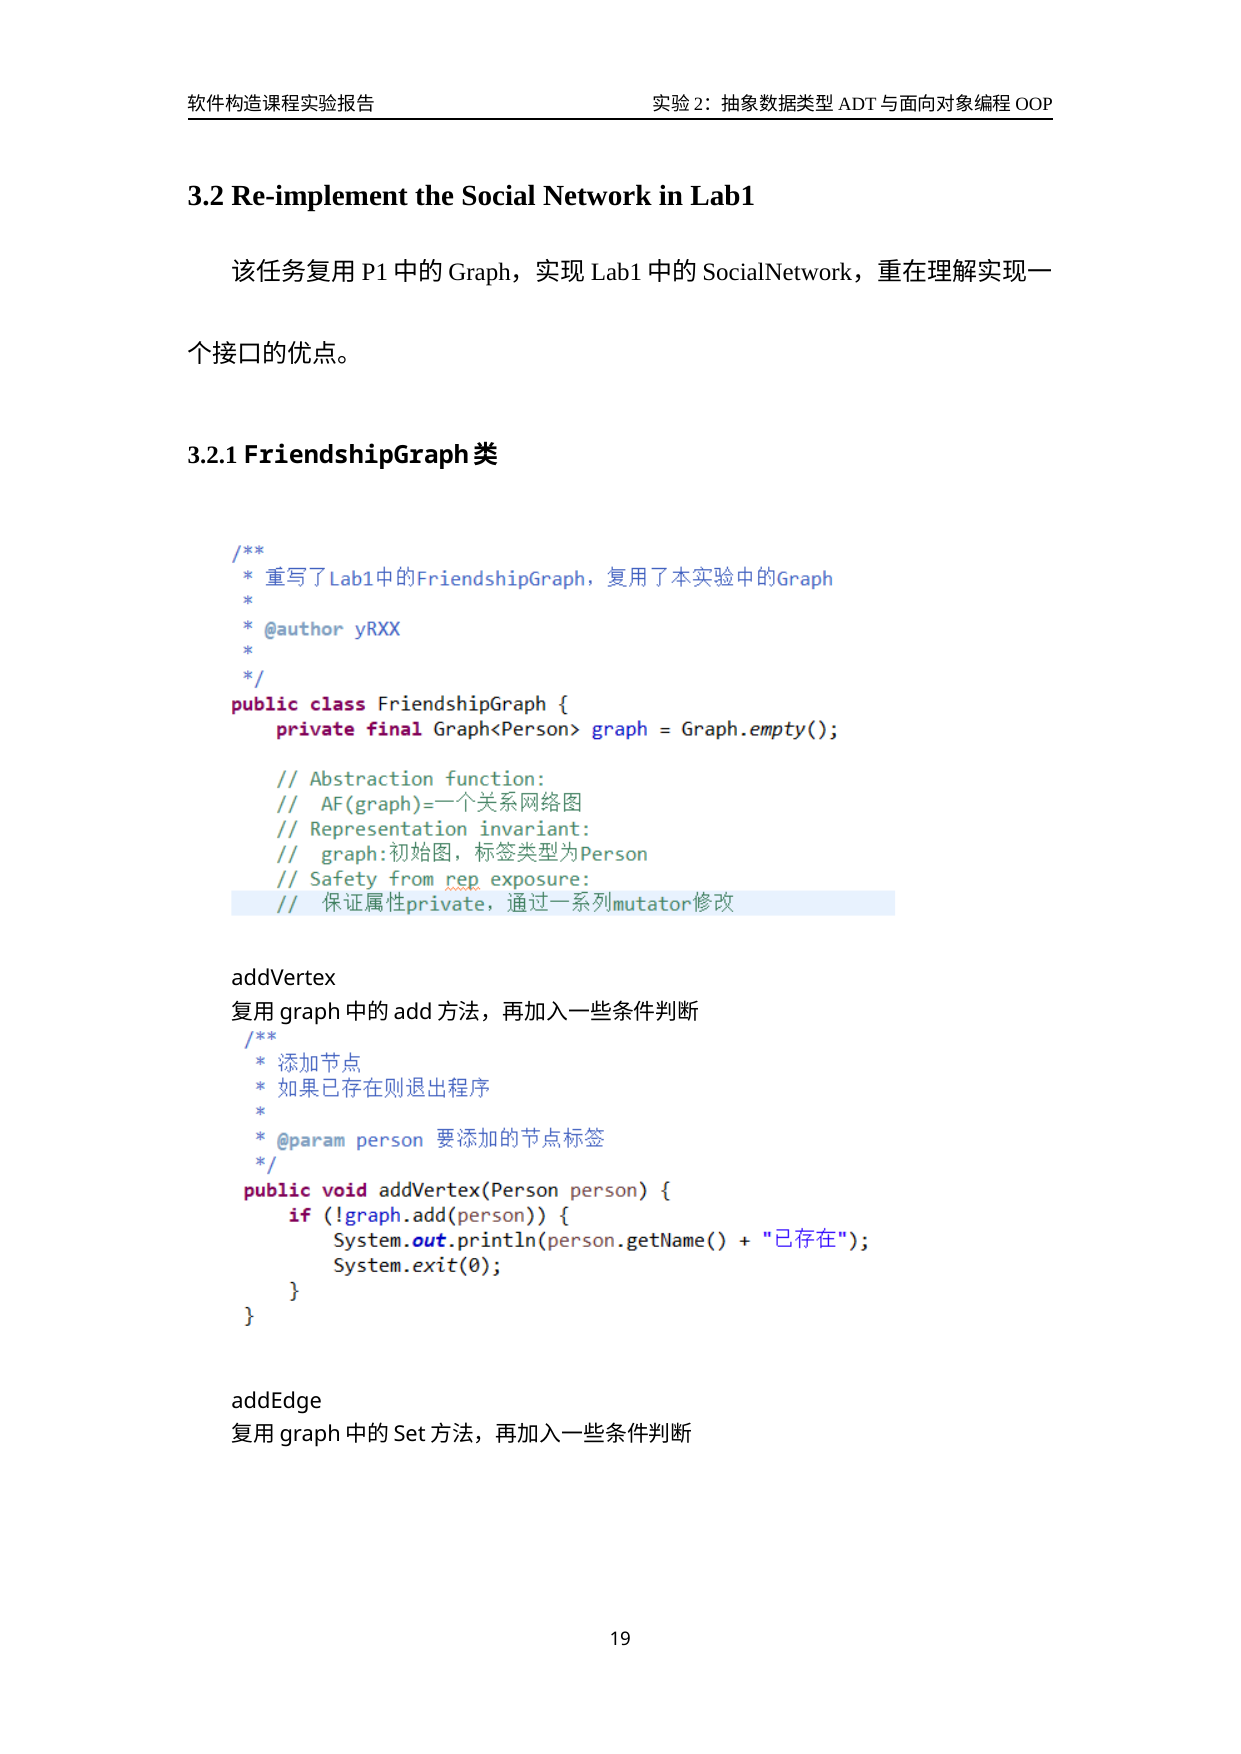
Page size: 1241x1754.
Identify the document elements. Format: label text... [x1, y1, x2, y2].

text 复用graph中的add方法，再加入一些条件判断 [187, 993, 1053, 1026]
text 该任务复用P1中的Graph，实现Lab1中的SocialNetwork，重在理解实现一个接口的优点。 [187, 237, 1053, 384]
picture [231, 538, 896, 927]
text 复用graph中的Set方法，再加入一些条件判断 [187, 1416, 1053, 1448]
subtitle Re-implement the Social Network in Lab1 [187, 162, 1053, 227]
text addEdge [187, 1383, 1053, 1416]
picture [231, 1025, 878, 1341]
text addVertex [187, 961, 1053, 993]
subtitle FriendshipGraph类 [187, 420, 1053, 485]
